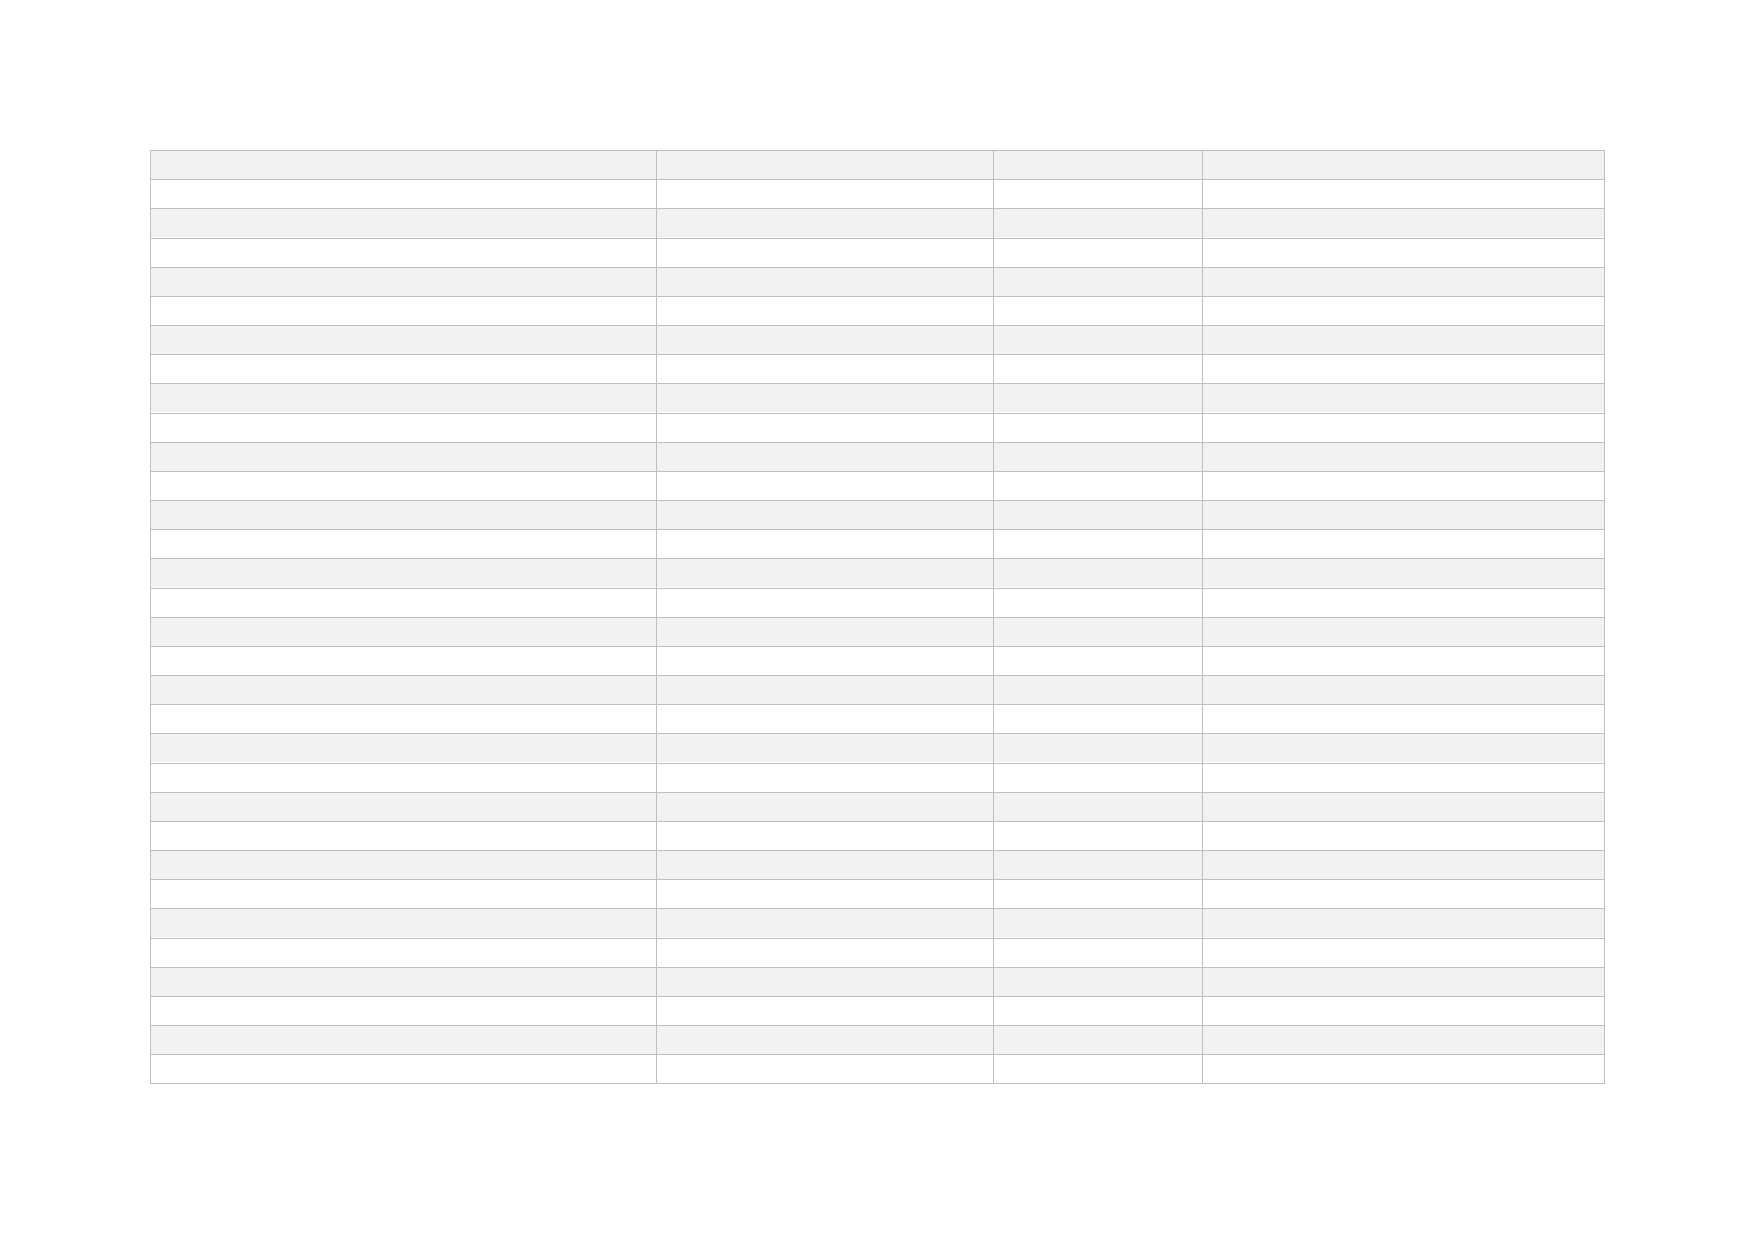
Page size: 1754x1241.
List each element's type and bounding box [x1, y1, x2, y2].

table_cell [151, 559, 656, 587]
table_cell [151, 1026, 656, 1054]
table_cell [151, 239, 656, 267]
table_cell [1203, 239, 1604, 267]
table_cell [151, 209, 656, 237]
table_cell [657, 880, 993, 908]
table_cell [151, 618, 656, 646]
table_cell [1203, 647, 1604, 675]
table_cell [994, 997, 1202, 1025]
table_cell [1203, 676, 1604, 704]
table_cell [657, 589, 993, 617]
table_cell [994, 355, 1202, 383]
table_cell [994, 501, 1202, 529]
table_cell [151, 793, 656, 821]
table_cell [1203, 209, 1604, 237]
table_cell [657, 822, 993, 850]
table_cell [657, 939, 993, 967]
table_cell [151, 968, 656, 996]
table_cell [1203, 851, 1604, 879]
table_cell [1203, 297, 1604, 325]
table_cell [1203, 589, 1604, 617]
table_cell [994, 764, 1202, 792]
table_cell [994, 384, 1202, 412]
table_cell [994, 414, 1202, 442]
table_cell [1203, 559, 1604, 587]
table_cell [1203, 1026, 1604, 1054]
table_cell [994, 559, 1202, 587]
table_cell [1203, 268, 1604, 296]
table_cell [657, 734, 993, 762]
table_cell [1203, 180, 1604, 208]
table_cell [151, 501, 656, 529]
table_cell [657, 530, 993, 558]
table_cell [1203, 501, 1604, 529]
table_cell [151, 530, 656, 558]
table_cell [657, 209, 993, 237]
table_cell [151, 647, 656, 675]
table_cell [657, 909, 993, 937]
table_cell [994, 268, 1202, 296]
table_cell [657, 793, 993, 821]
table_cell [151, 1055, 656, 1083]
table_cell [151, 676, 656, 704]
table_cell [1203, 705, 1604, 733]
table_cell [994, 822, 1202, 850]
table_cell [657, 501, 993, 529]
table_cell [151, 734, 656, 762]
table_cell [1203, 734, 1604, 762]
table_cell [657, 618, 993, 646]
table_cell [657, 676, 993, 704]
table_cell [994, 443, 1202, 471]
table_cell [1203, 880, 1604, 908]
table_cell [994, 472, 1202, 500]
table_cell [994, 734, 1202, 762]
table_cell [151, 384, 656, 412]
table_cell [151, 822, 656, 850]
table_cell [151, 355, 656, 383]
table_cell [657, 705, 993, 733]
table_cell [657, 559, 993, 587]
table_cell [151, 180, 656, 208]
table_cell [994, 647, 1202, 675]
table_cell [657, 997, 993, 1025]
table_cell [657, 297, 993, 325]
table_cell [1203, 472, 1604, 500]
table_cell [151, 880, 656, 908]
table_cell [994, 968, 1202, 996]
table_cell [994, 326, 1202, 354]
table_cell [1203, 968, 1604, 996]
table_cell [151, 443, 656, 471]
table_cell [657, 851, 993, 879]
table_cell [1203, 822, 1604, 850]
table_cell [994, 530, 1202, 558]
table_cell [657, 1026, 993, 1054]
table_cell [994, 909, 1202, 937]
table_cell [151, 414, 656, 442]
table_cell [994, 676, 1202, 704]
table_cell [994, 1055, 1202, 1083]
table_cell [1203, 326, 1604, 354]
table_cell [1203, 909, 1604, 937]
table_cell [657, 414, 993, 442]
table_cell [1203, 530, 1604, 558]
table_cell [657, 239, 993, 267]
table_cell [657, 326, 993, 354]
table_cell [151, 268, 656, 296]
table_cell [994, 589, 1202, 617]
table_cell [657, 1055, 993, 1083]
table_cell [994, 618, 1202, 646]
table_cell [657, 764, 993, 792]
table_cell [994, 180, 1202, 208]
table_cell [1203, 997, 1604, 1025]
table_cell [994, 209, 1202, 237]
table_cell [151, 151, 656, 179]
table_cell [994, 151, 1202, 179]
table_cell [151, 472, 656, 500]
table_cell [1203, 618, 1604, 646]
table_cell [1203, 443, 1604, 471]
table_cell [657, 180, 993, 208]
table_cell [994, 239, 1202, 267]
table_cell [151, 589, 656, 617]
table_cell [1203, 764, 1604, 792]
table_cell [994, 851, 1202, 879]
table_cell [994, 939, 1202, 967]
table_cell [657, 968, 993, 996]
table_cell [151, 326, 656, 354]
table_cell [1203, 384, 1604, 412]
table_cell [151, 997, 656, 1025]
table_cell [151, 939, 656, 967]
table_cell [1203, 939, 1604, 967]
table_cell [1203, 1055, 1604, 1083]
table_cell [994, 705, 1202, 733]
table_cell [657, 355, 993, 383]
table_cell [151, 909, 656, 937]
table_cell [994, 793, 1202, 821]
table_cell [994, 1026, 1202, 1054]
table_cell [151, 705, 656, 733]
table_cell [1203, 151, 1604, 179]
table_cell [657, 268, 993, 296]
table_cell [1203, 414, 1604, 442]
table_cell [151, 851, 656, 879]
table_cell [1203, 355, 1604, 383]
table_cell [657, 384, 993, 412]
table_cell [994, 297, 1202, 325]
table_cell [657, 151, 993, 179]
table_cell [657, 443, 993, 471]
table_cell [994, 880, 1202, 908]
table_cell [657, 472, 993, 500]
table_cell [151, 764, 656, 792]
table_cell [1203, 793, 1604, 821]
table_cell [151, 297, 656, 325]
table_cell [657, 647, 993, 675]
